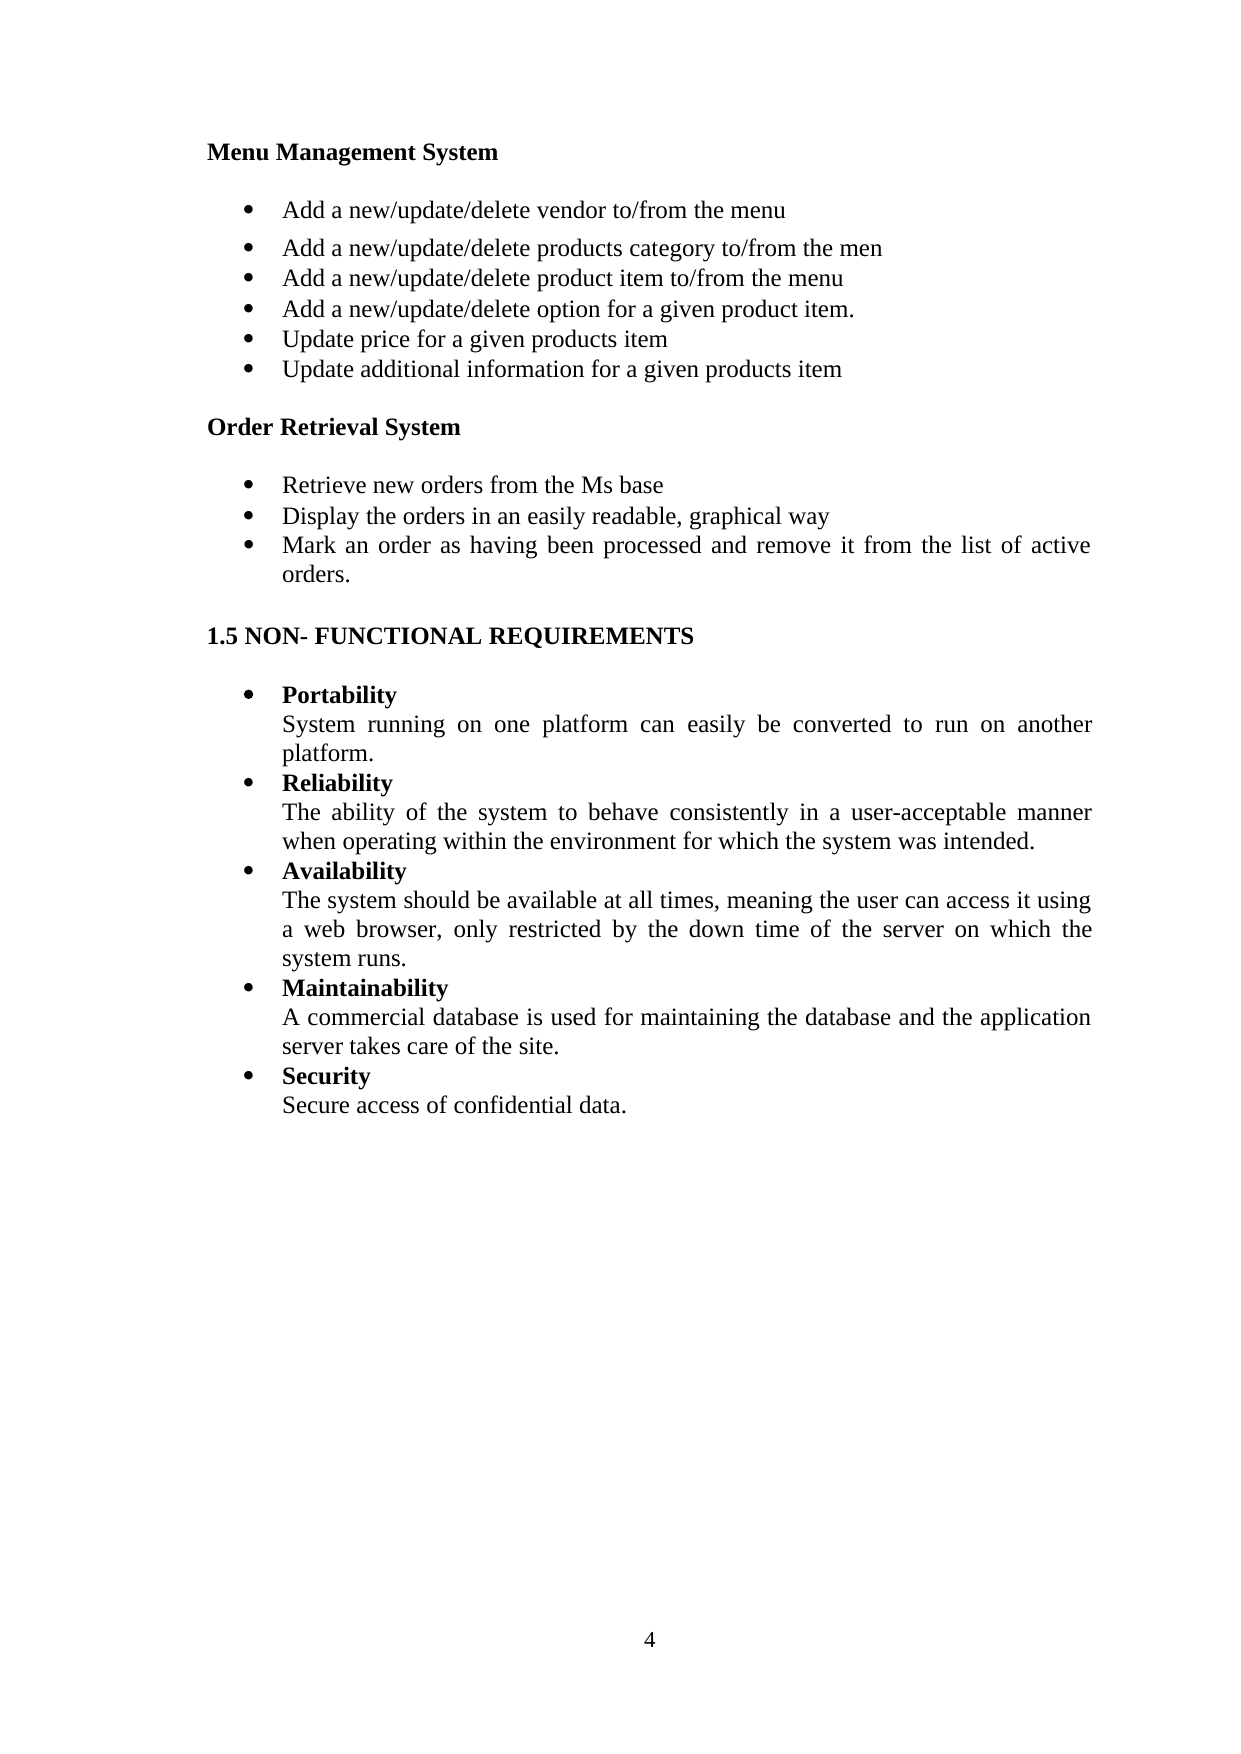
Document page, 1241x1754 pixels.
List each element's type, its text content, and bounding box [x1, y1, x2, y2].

text A commercial database is used for maintaining the database and the application server takes care of the site. [282, 1002, 1092, 1060]
text The system should be available at all times, meaning the user can access it using a web browser, only restricted by the down time of the server on which the system runs. [282, 886, 1093, 972]
text The ability of the system to behave consistently in a user-acceptable manner when operating within the environment for which the system was intended. [282, 797, 1093, 855]
subtitle Security [244, 1060, 1105, 1090]
list Retrieve new orders from the Ms base [244, 469, 1105, 500]
list Mark an order as having been processed and remove it from the list of active orders. [244, 530, 1092, 588]
text Secure access of confidential data. [282, 1090, 1105, 1119]
list Add a new/update/delete vendor to/from the menu [244, 195, 1105, 224]
subtitle Menu Management System [207, 137, 1105, 166]
subtitle Reliability [244, 767, 1105, 797]
list Add a new/update/delete product item to/from the menu [244, 262, 1105, 293]
list Update price for a given products item [244, 323, 1105, 354]
list Add a new/update/delete option for a given product item. [244, 293, 1105, 323]
text System running on one platform can easily be converted to run on another platform. [282, 709, 1092, 767]
subtitle NON- FUNCTIONAL REQUIREMENTS [207, 621, 1105, 650]
list Add a new/update/delete products category to/from the men [244, 232, 1105, 262]
list Display the orders in an easily readable, graphical way [244, 500, 1105, 530]
list Update additional information for a given products item [244, 354, 1105, 383]
subtitle Order Retrieval System [207, 412, 1105, 440]
subtitle Availability [244, 855, 1105, 886]
subtitle Maintainability [244, 972, 1105, 1002]
list Portability [244, 679, 1105, 709]
